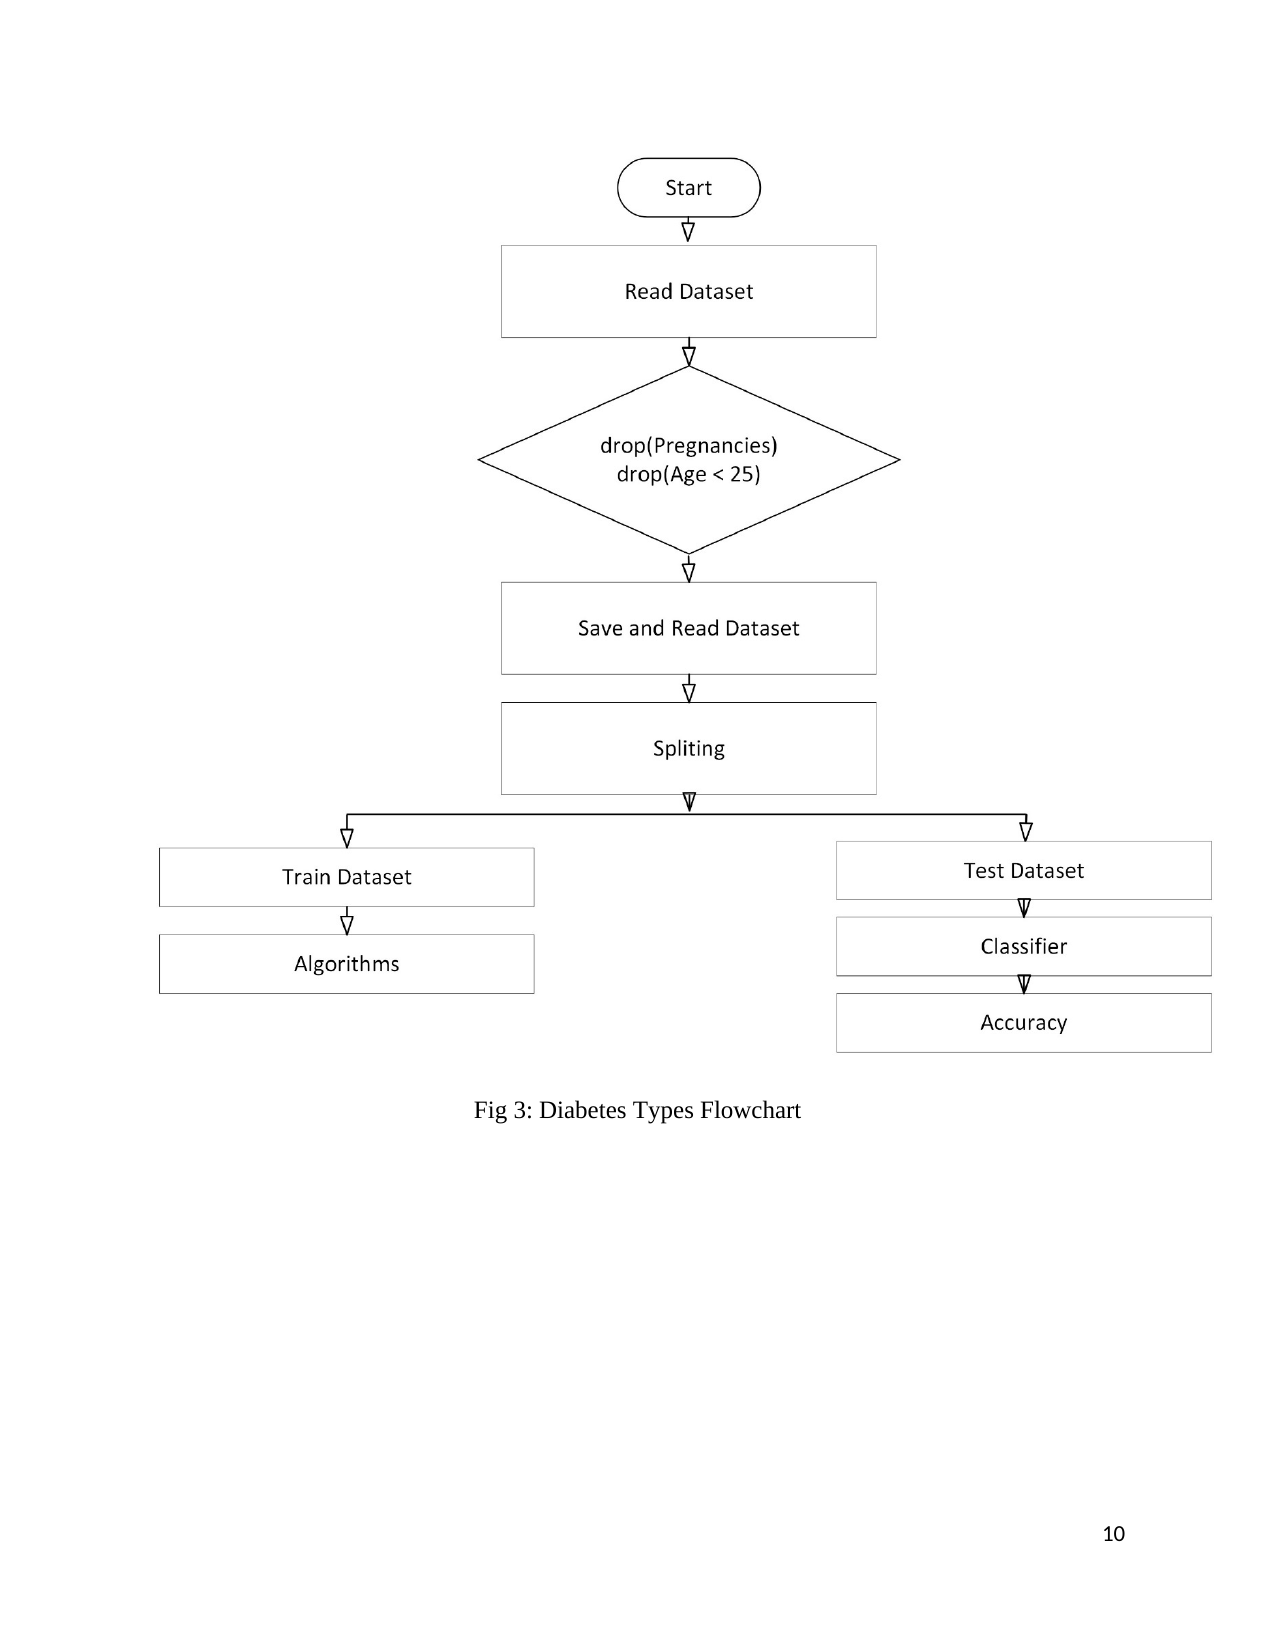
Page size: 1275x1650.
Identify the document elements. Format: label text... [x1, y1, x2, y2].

text Fig 3: Diabetes Types Flowchart [150, 1095, 1125, 1124]
picture [150, 150, 1220, 1061]
